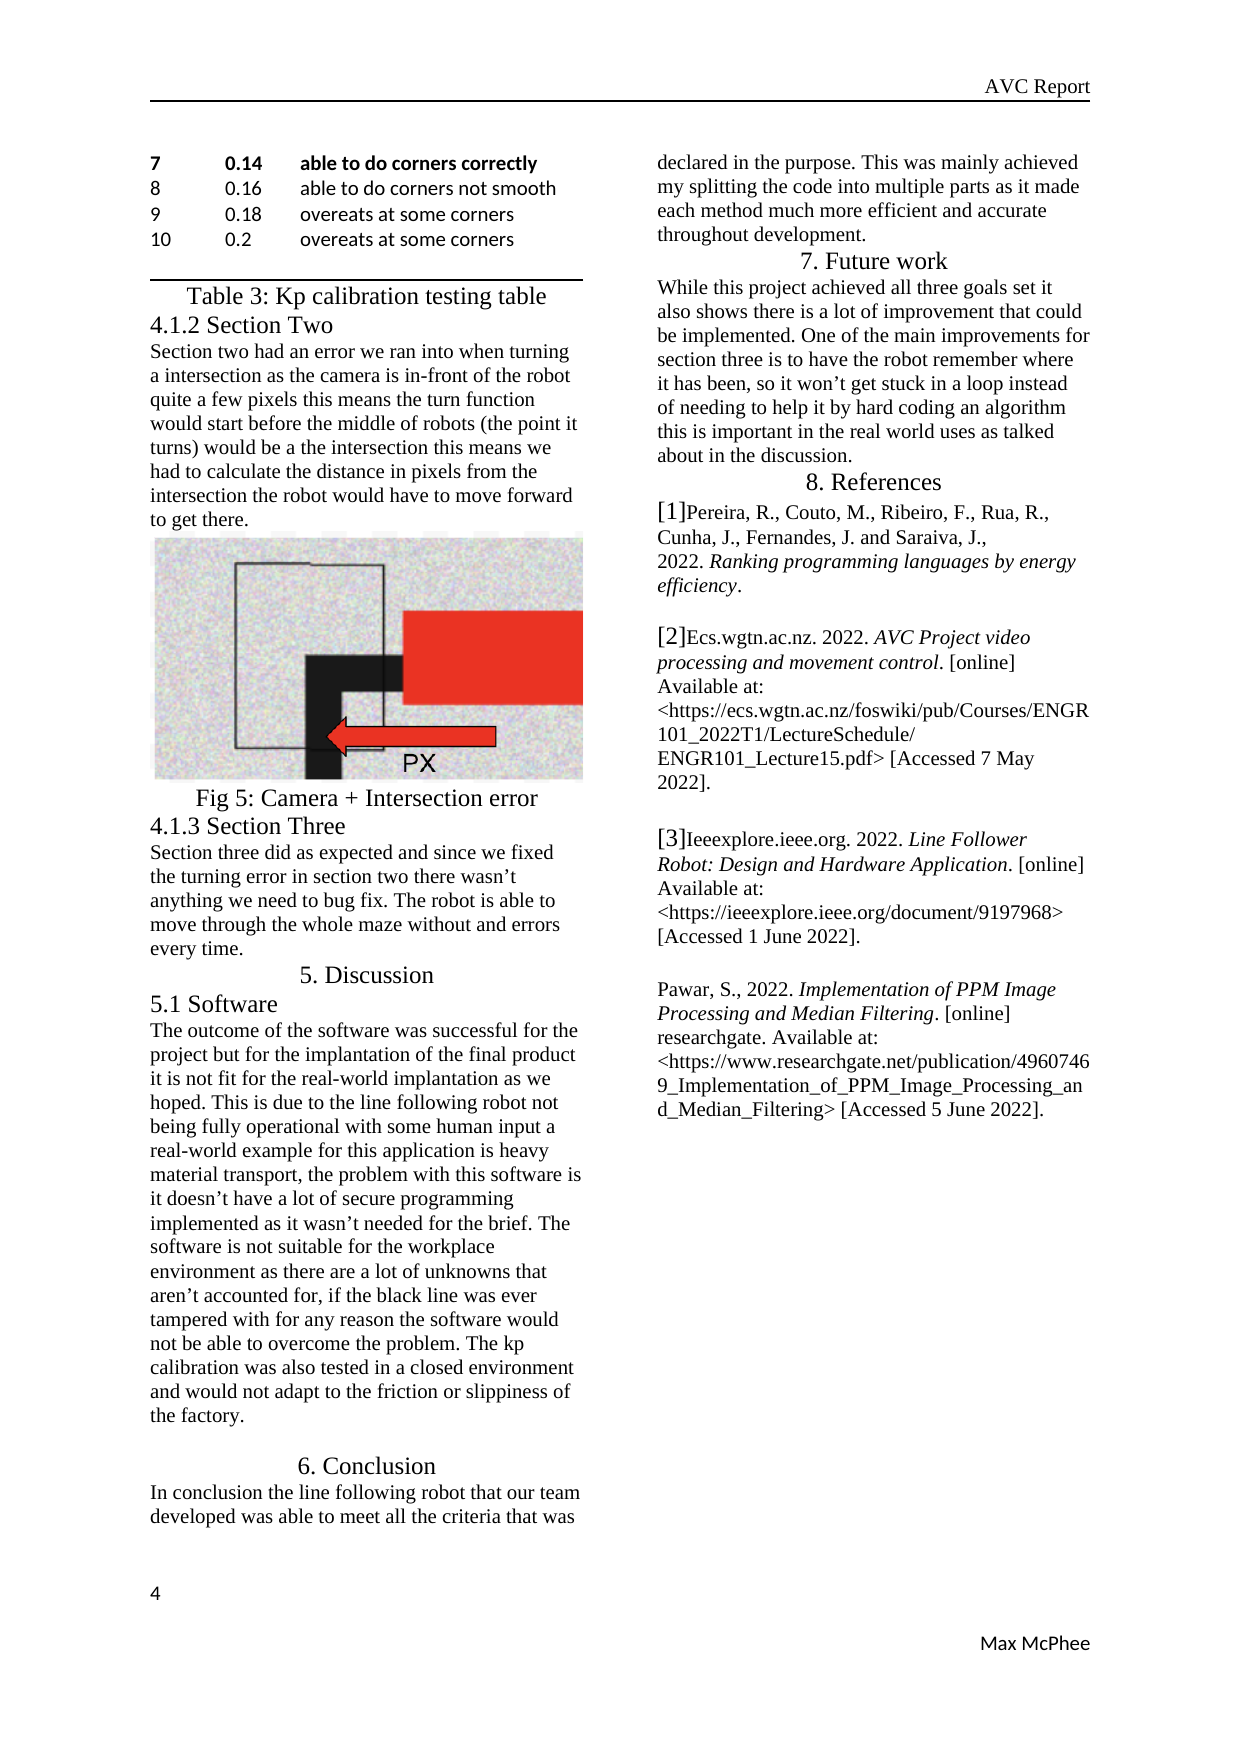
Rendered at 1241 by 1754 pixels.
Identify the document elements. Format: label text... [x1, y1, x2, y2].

text 4.1.2 Section Two [150, 310, 583, 339]
text Ecs.wgtn.ac.nz. 2022. AVC Project video processing and movement control. [online] Available at: <https://ecs.wgtn.ac.nz/foswiki/pub/Courses/ENGR101_2022T1/LectureSchedule/ENGR101_Lecture15.pdf> [Accessed 7 May 2022]. [657, 621, 1090, 794]
text The outcome of the software was successful for the project but for the implantation of the final product it is not fit for the real-world implantation as we hoped. This is due to the line following robot not being fully operational with some human input a real-world example for this application is heavy material transport, the problem with this software is it doesn’t have a lot of secure programming implemented as it wasn’t needed for the brief. The software is not suitable for the workplace environment as there are a lot of unknowns that aren’t accounted for, if the black line was ever tampered with for any reason the software would not be able to overcome the problem. The kp calibration was also tested in a closed environment and would not adapt to the friction or slippiness of the factory. [150, 1018, 583, 1427]
text Section three did as expected and since we fixed the turning error in section two there wasn’t anything we need to bug fix. The robot is able to move through the whole maze without and errors every time. [150, 840, 583, 960]
text 5.1 Software [150, 989, 583, 1018]
text Pereira, R., Couto, M., Ribeiro, F., Rua, R., Cunha, J., Fernandes, J. and Saraiva, J., 2022. Ranking programming languages by energy efficiency. [657, 496, 1090, 597]
text 8. References [657, 467, 1090, 496]
text Table 3: Kp calibration testing table [150, 281, 583, 310]
text In conclusion the line following robot that our team developed was able to meet all the criteria that was declared in the purpose. This was mainly achieved my splitting the code into multiple parts as it made each method much more efficient and accurate throughout development. [150, 1480, 583, 1528]
text Ieeexplore.ieee.org. 2022. Line Follower Robot: Design and Hardware Application. [online] Available at: <https://ieeexplore.ieee.org/document/9197968> [Accessed 1 June 2022]. [657, 823, 1090, 948]
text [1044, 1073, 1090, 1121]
text 7. Future work [657, 246, 1090, 275]
text Pawar, S., 2022. Implementation of PPM Image Processing and Median Filtering. [online] researchgate. Available at: <https://www.researchgate.net/publication/49607469_Implementation_of_PPM_Image_Processing_and_Median_Filtering> [Accessed 5 June 2022]. [878, 977, 1090, 1049]
text In conclusion the line following robot that our team developed was able to meet all the criteria that was declared in the purpose. This was mainly achieved my splitting the code into multiple parts as it made each method much more efficient and accurate throughout development. [657, 150, 1090, 246]
text Fig 5: Camera + Intersection error [150, 783, 583, 811]
text 6. Conclusion [150, 1451, 583, 1480]
text Section two had an error we ran into when turning a intersection as the camera is in-front of the robot quite a few pixels this means the turn function would start before the middle of robots (the point it turns) would be a the intersection this means we had to calculate the distance in pixels from the intersection the robot would have to move forward to get there. [150, 339, 583, 531]
text 7 0.14 able to do corners correctly [150, 150, 583, 175]
text 9 0.18 overeats at some corners [150, 201, 583, 226]
text 5. Discussion [150, 960, 583, 989]
text 4.1.3 Section Three [150, 811, 583, 840]
text 10 0.2 overeats at some corners [150, 226, 583, 252]
text While this project achieved all three goals set it also shows there is a lot of improvement that could be implemented. One of the main improvements for section three is to have the robot remember where it has been, so it won’t get stuck in a loop instead of needing to help it by hard coding an algorithm this is important in the real world uses as talked about in the discussion. [657, 275, 1090, 467]
picture [150, 531, 584, 783]
text 8 0.16 able to do corners not smooth [150, 175, 583, 201]
